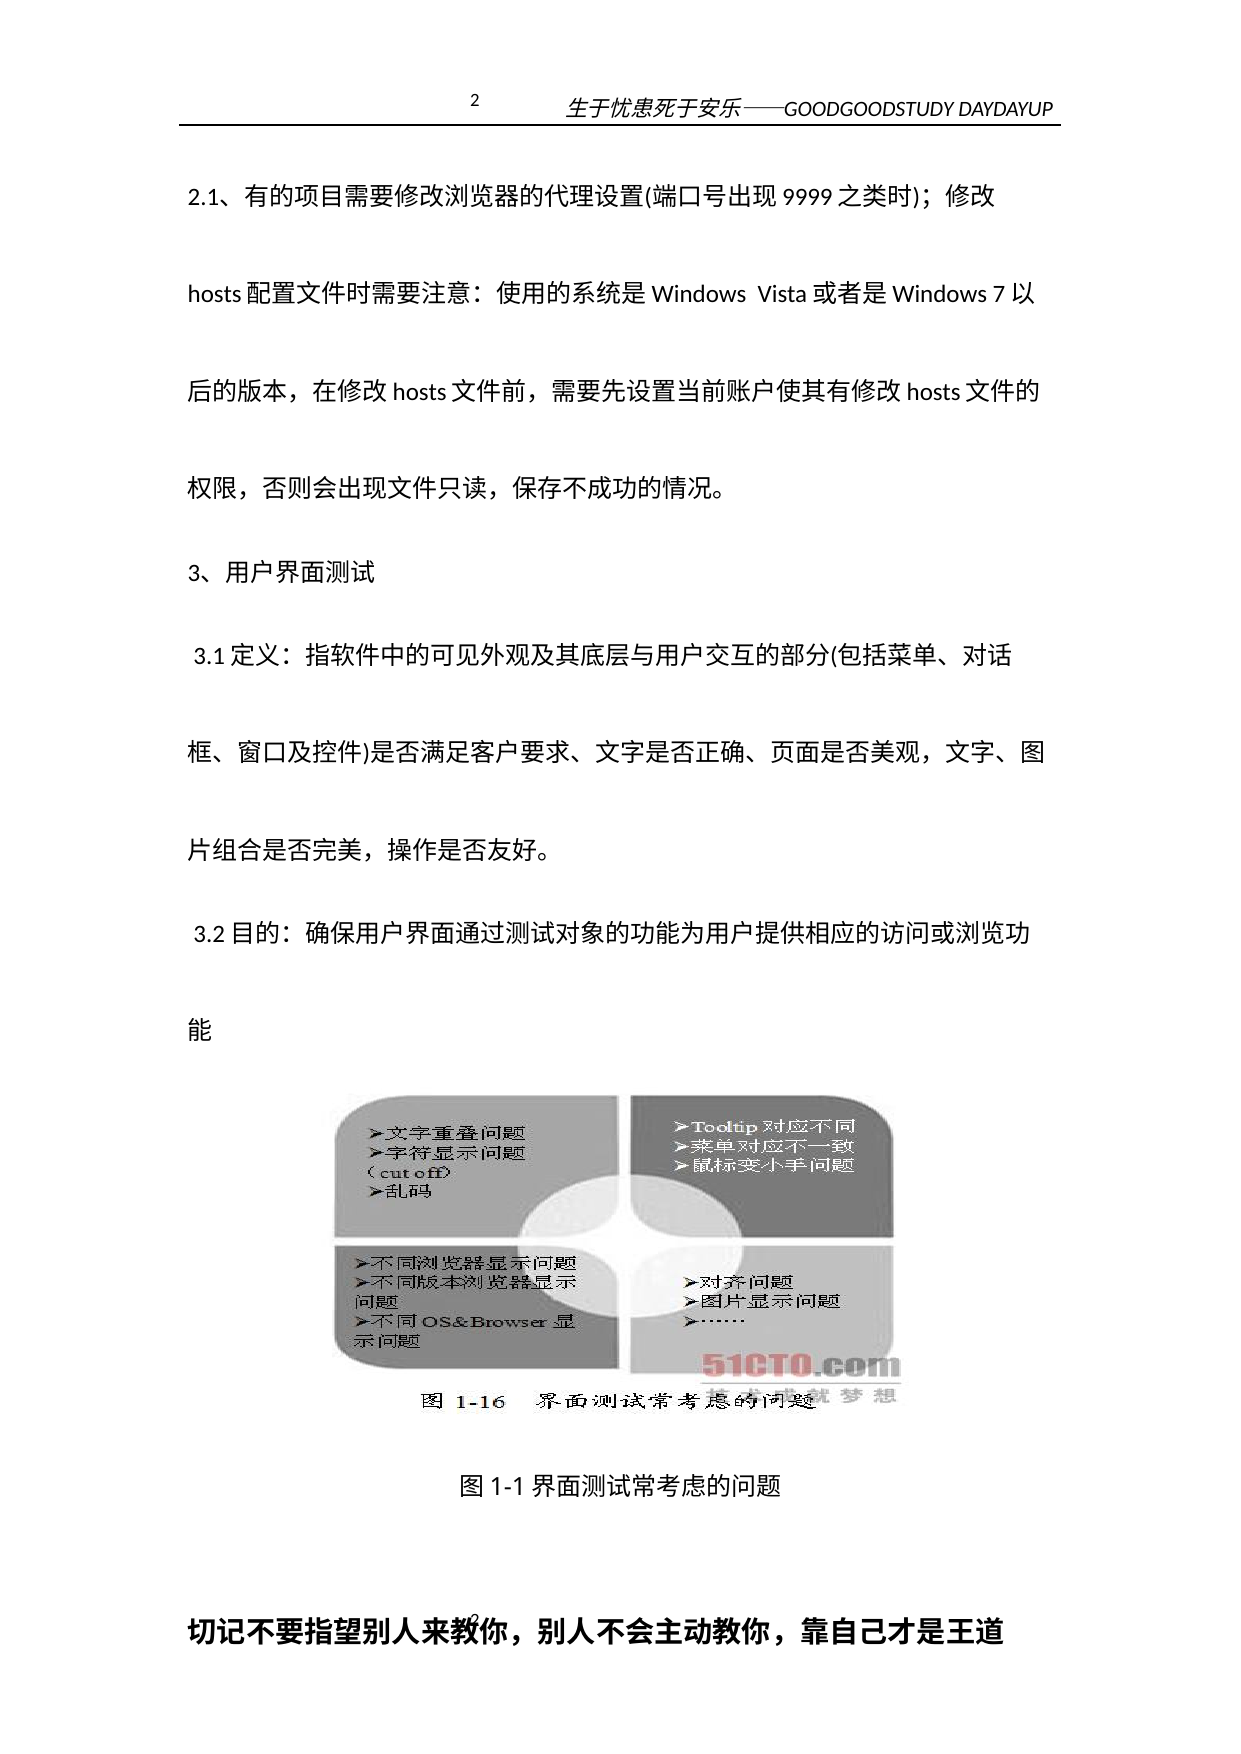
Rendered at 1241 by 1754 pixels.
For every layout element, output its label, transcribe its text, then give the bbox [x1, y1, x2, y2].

list 3.2目的：确保用户界面通过测试对象的功能为用户提供相应的访问或浏览功能 [187, 899, 1053, 1061]
list 3.1定义：指软件中的可见外观及其底层与用户交互的部分(包括菜单、对话框、窗口及控件)是否满足客户要求、文字是否正确、页面是否美观，文字、图片组合是否完美，操作是否友好。 [187, 621, 1053, 881]
list 图1-1界面测试常考虑的问题 [187, 1452, 1053, 1517]
list 2.1、有的项目需要修改浏览器的代理设置(端口号出现9999之类时)；修改hosts配置文件时需要注意：使用的系统是Windows Vista或者是Windows 7以后的版本，在修改hosts文件前，需要先设置当前账户使其有修改hosts文件的权限，否则会出现文件只读，保存不成功的情况。 [187, 162, 1053, 519]
picture [321, 1079, 920, 1416]
list 用户界面测试 [187, 538, 1053, 603]
